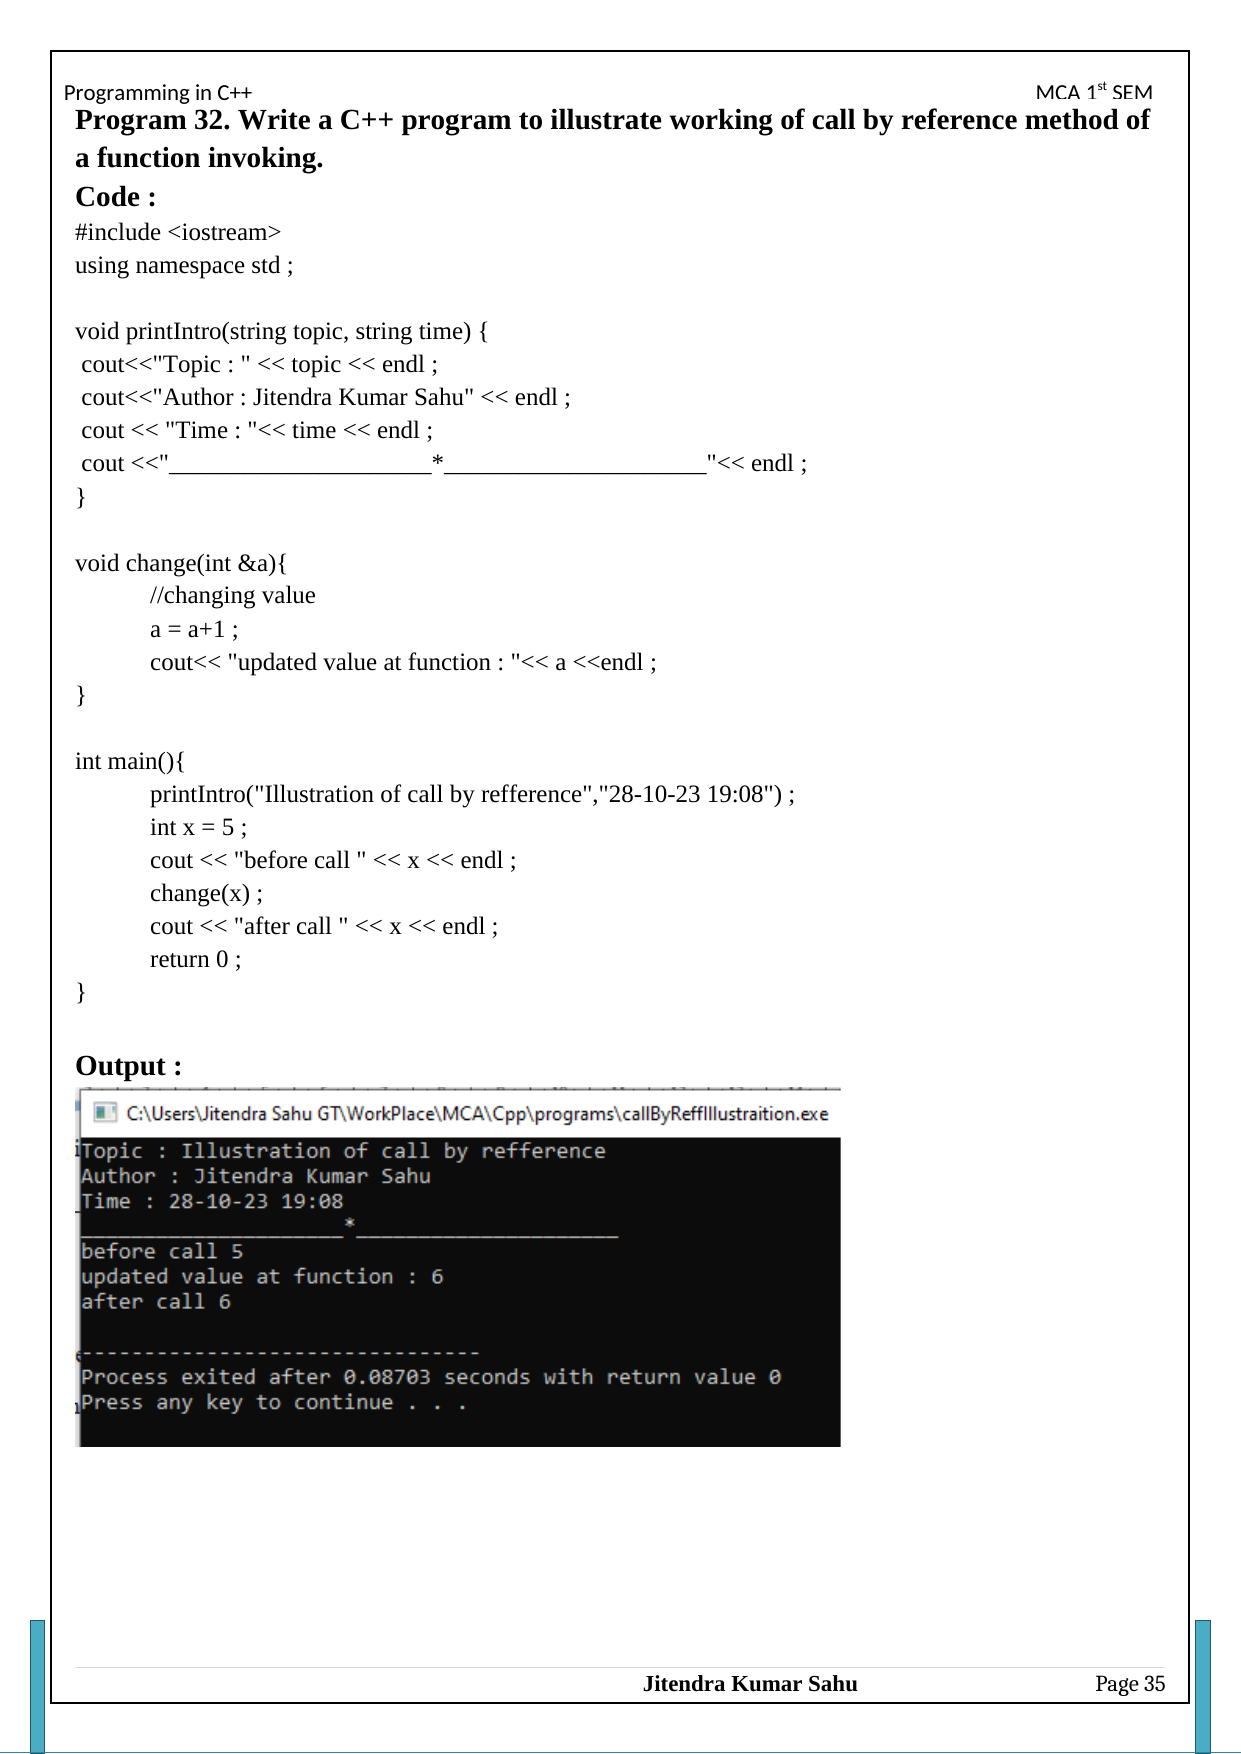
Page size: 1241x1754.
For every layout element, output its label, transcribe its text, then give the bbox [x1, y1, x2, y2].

text cout << "Time : "<< time << endl ; [75, 416, 1165, 444]
text cout<< "updated value at function : "<< a <<endl ; [75, 647, 1165, 675]
text int main(){ [75, 746, 1165, 774]
text change(x) ; [75, 878, 1165, 907]
text void change(int &a){ [75, 548, 1165, 576]
text } [75, 680, 1165, 708]
text cout<<"Topic : " << topic << endl ; [75, 349, 1165, 378]
text a = a+1 ; [75, 614, 1165, 642]
text Program 32. Write a C++ program to illustrate working of call by reference method of a function invoking. [75, 102, 1165, 174]
text using namespace std ; [75, 250, 1165, 279]
text cout <<"_____________________*_____________________"<< endl ; [75, 448, 1165, 477]
text //changing value [75, 581, 1165, 609]
text Code : [75, 179, 1165, 212]
text void printIntro(string topic, string time) { [75, 316, 1165, 345]
text printIntro("Illustration of call by refference","28-10-23 19:08") ; [75, 779, 1165, 807]
text int x = 5 ; [75, 812, 1165, 841]
text Output : [75, 1048, 1165, 1082]
text cout << "before call " << x << endl ; [75, 845, 1165, 873]
text #include <iostream> [75, 217, 1165, 246]
text } [75, 977, 1165, 1006]
text cout << "after call " << x << endl ; [75, 911, 1165, 939]
text } [75, 482, 1165, 510]
text cout<<"Author : Jitendra Kumar Sahu" << endl ; [75, 382, 1165, 411]
picture [75, 1087, 841, 1447]
text return 0 ; [75, 944, 1165, 973]
